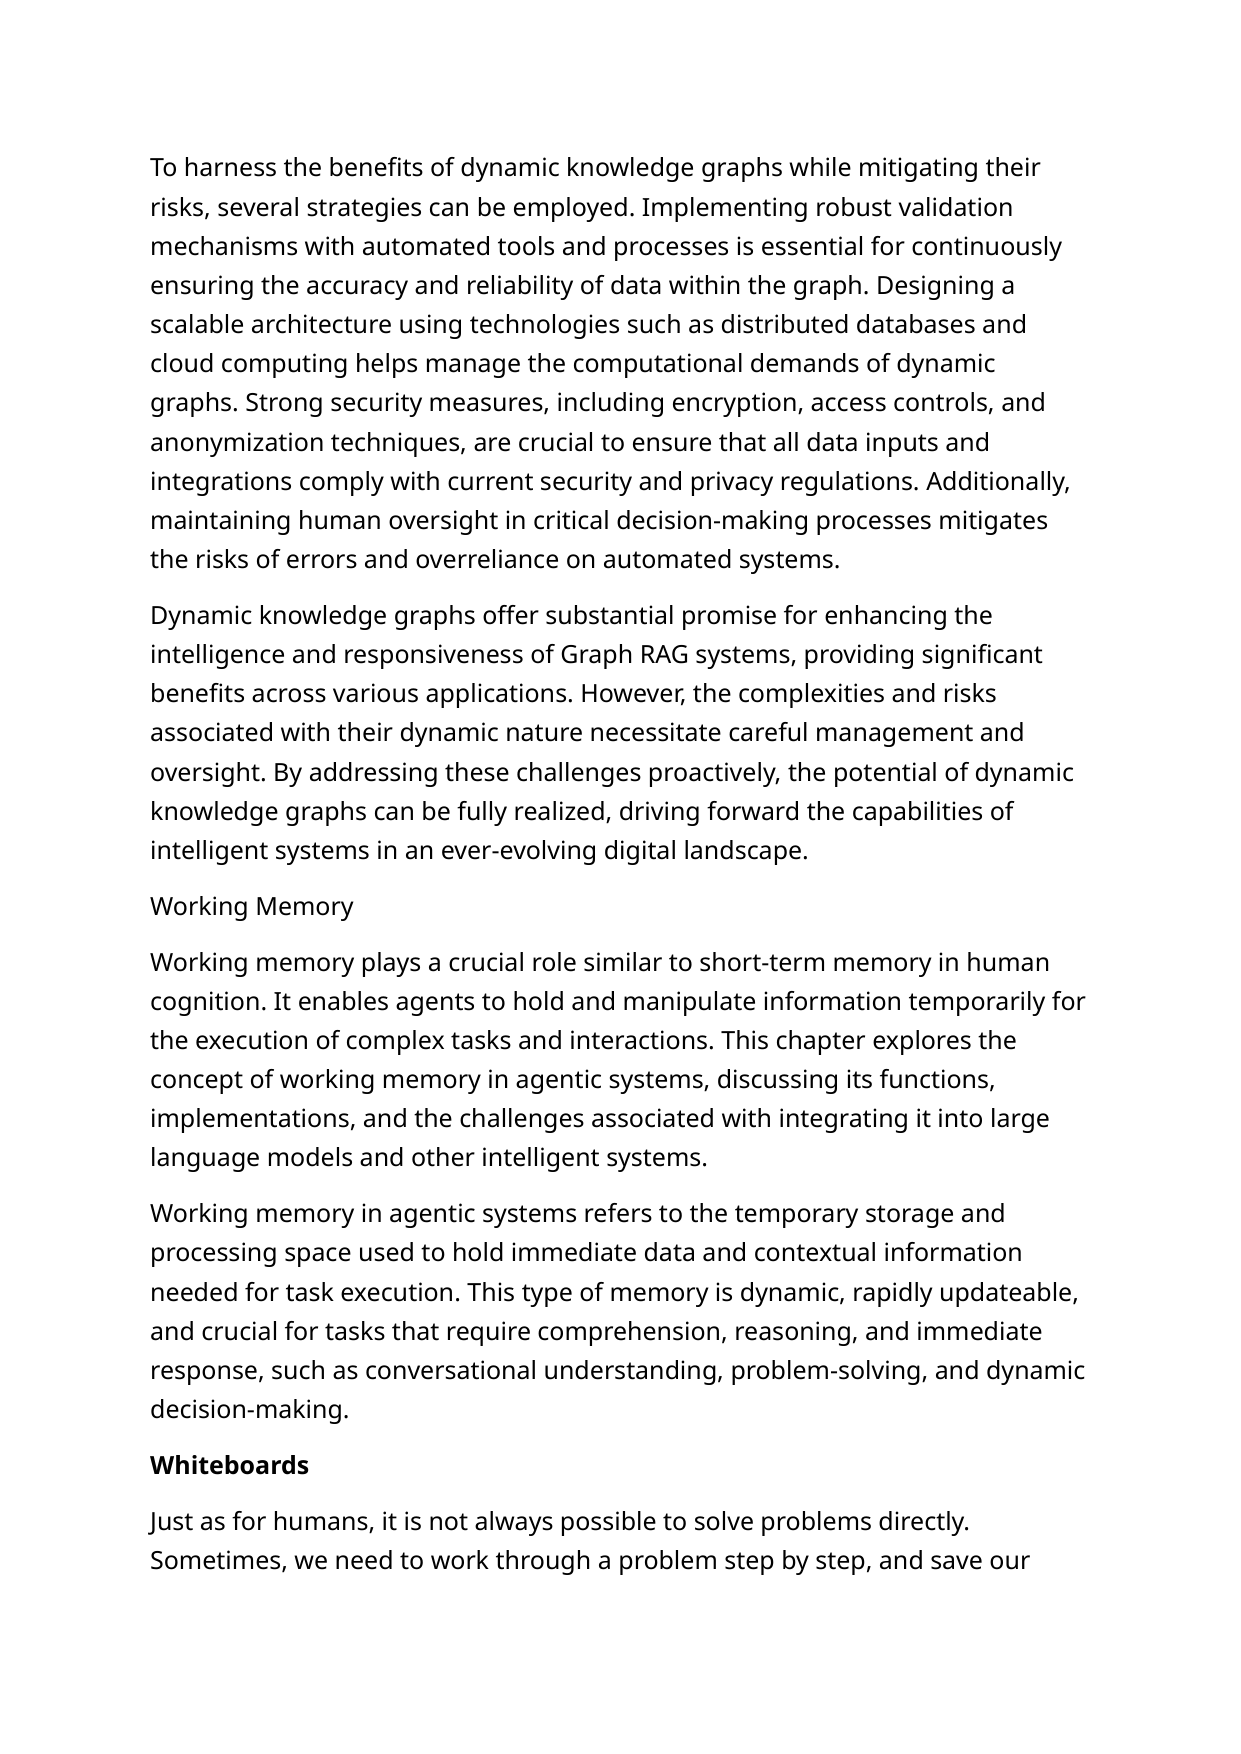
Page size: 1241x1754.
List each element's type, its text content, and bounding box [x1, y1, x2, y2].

text Whiteboards [150, 1447, 1090, 1482]
text Dynamic knowledge graphs offer substantial promise for enhancing the intelligence and responsiveness of Graph RAG systems, providing significant benefits across various applications. However, the complexities and risks associated with their dynamic nature necessitate careful management and oversight. By addressing these challenges proactively, the potential of dynamic knowledge graphs can be fully realized, driving forward the capabilities of intelligent systems in an ever-evolving digital landscape. [150, 597, 1090, 867]
text Working memory in agentic systems refers to the temporary storage and processing space used to hold immediate data and contextual information needed for task execution. This type of memory is dynamic, rapidly updateable, and crucial for tasks that require comprehension, reasoning, and immediate response, such as conversational understanding, problem-solving, and dynamic decision-making. [150, 1196, 1090, 1426]
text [150, 1503, 1090, 1577]
text To harness the benefits of dynamic knowledge graphs while mitigating their risks, several strategies can be employed. Implementing robust validation mechanisms with automated tools and processes is essential for continuously ensuring the accuracy and reliability of data within the graph. Designing a scalable architecture using technologies such as distributed databases and cloud computing helps manage the computational demands of dynamic graphs. Strong security measures, including encryption, access controls, and anonymization techniques, are crucial to ensure that all data inputs and integrations comply with current security and privacy regulations. Additionally, maintaining human oversight in critical decision-making processes mitigates the risks of errors and overreliance on automated systems. [150, 150, 1090, 576]
text Working memory plays a crucial role similar to short-term memory in human cognition. It enables agents to hold and manipulate information temporarily for the execution of complex tasks and interactions. This chapter explores the concept of working memory in agentic systems, discussing its functions, implementations, and the challenges associated with integrating it into large language models and other intelligent systems. [150, 944, 1090, 1174]
text Working Memory [150, 888, 1090, 922]
